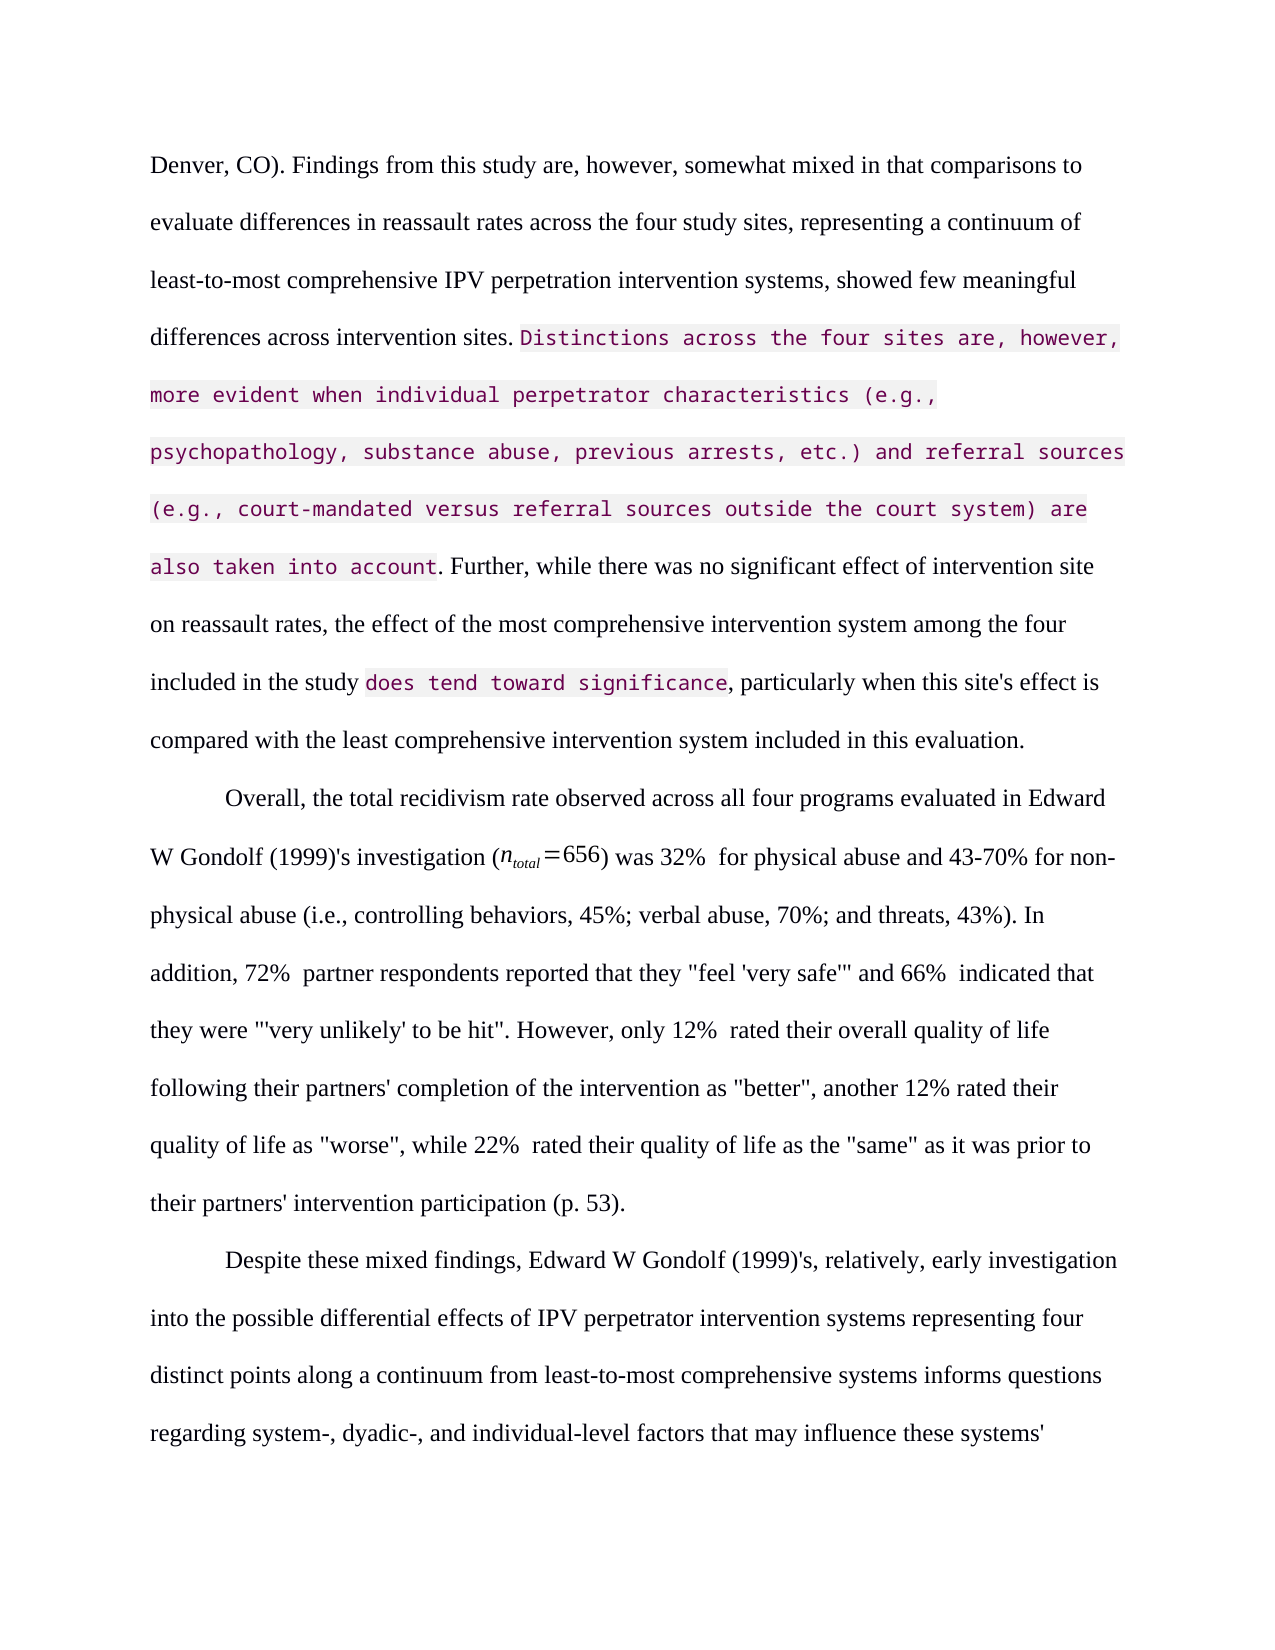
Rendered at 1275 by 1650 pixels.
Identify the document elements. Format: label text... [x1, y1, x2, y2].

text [150, 1245, 1125, 1447]
text Overall, the total recidivism rate observed across all four programs evaluated in Edward W Gondolf (1999)'s investigation () was 32% for physical abuse and 43-70% for non-physical abuse (i.e., controlling behaviors, 45%; verbal abuse, 70%; and threats, 43%). In addition, 72% partner respondents reported that they "feel 'very safe'" and 66% indicated that they were "'very unlikely' to be hit". However, only 12% rated their overall quality of life following their partners' completion of the intervention as "better", another 12% rated their quality of life as "worse", while 22% rated their quality of life as the "same" as it was prior to their partners' intervention participation (p. 53). [150, 783, 1125, 1217]
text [150, 150, 1125, 437]
